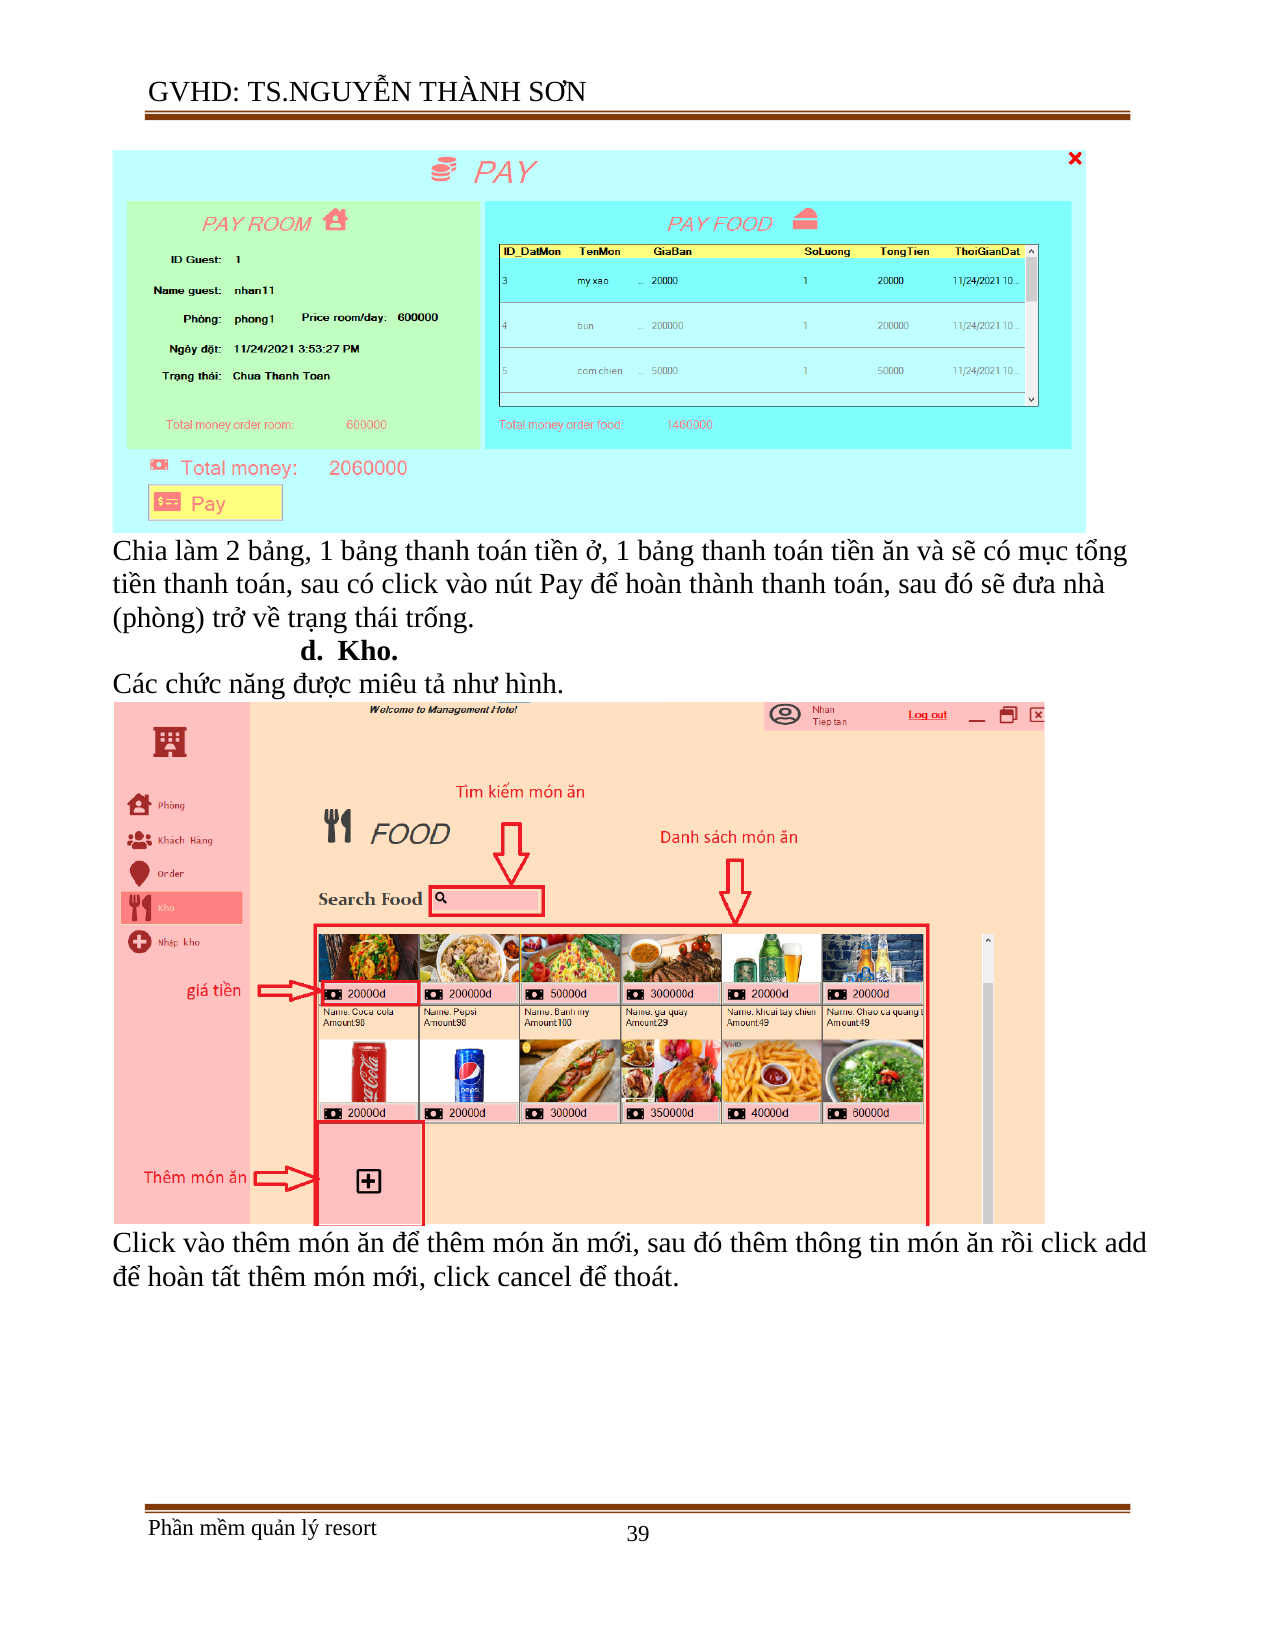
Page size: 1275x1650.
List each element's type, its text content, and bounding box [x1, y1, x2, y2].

picture [112, 150, 1086, 533]
list Kho. [300, 633, 1162, 667]
text Các chức năng được miêu tả như hình. [112, 667, 1162, 700]
text Chia làm 2 bảng, 1 bảng thanh toán tiền ở, 1 bảng thanh toán tiền ăn và sẽ có mục tổng tiền thanh toán, sau có click vào nút Pay để hoàn thành thanh toán, sau đó sẽ đưa nhà (phòng) trở về trạng thái trống. [112, 533, 1162, 633]
text Click vào thêm món ăn để thêm món ăn mới, sau đó thêm thông tin món ăn rồi click add để hoàn tất thêm món mới, click cancel để thoát. [112, 1225, 1162, 1292]
picture [112, 700, 1047, 1226]
